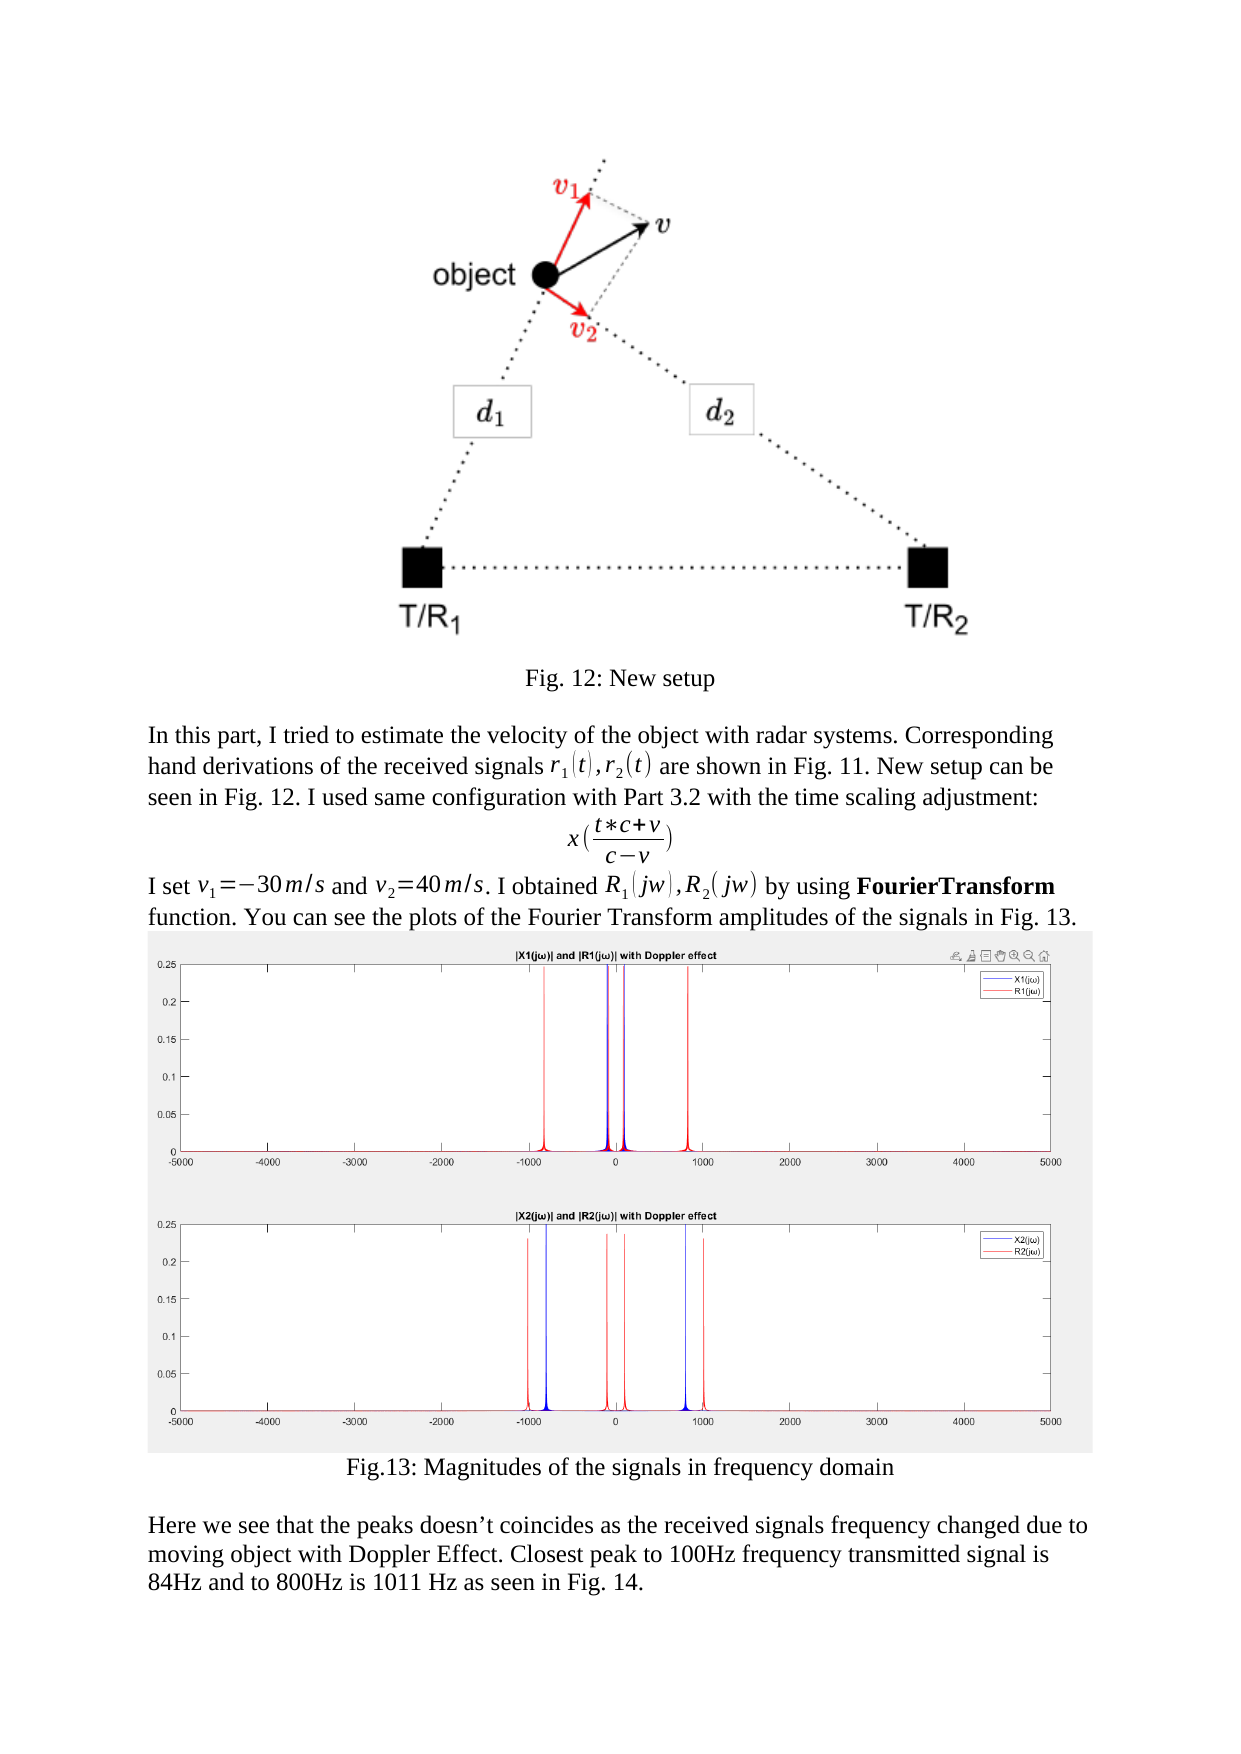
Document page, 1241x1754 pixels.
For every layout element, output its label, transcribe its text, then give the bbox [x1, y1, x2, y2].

picture [147, 147, 1093, 663]
text In this part, I tried to estimate the velocity of the object with radar systems. Corresponding hand derivations of the received signals are shown in Fig. 11. New setup can be seen in Fig. 12. I used same configuration with Part 3.2 with the time scaling adjustment: [148, 720, 1093, 811]
text Fig. 12: New setup [148, 663, 1093, 691]
text Here we see that the peaks doesn’t coincides as the received signals frequency changed due to moving object with Doppler Effect. Closest peak to 100Hz frequency transmitted signal is 84Hz and to 800Hz is 1011 Hz as seen in Fig. 14. [148, 1510, 1093, 1596]
picture [147, 931, 1093, 1453]
text I set and . I obtained by using FourierTransform function. You can see the plots of the Fourier Transform amplitudes of the signals in Fig. 13. [148, 869, 1093, 931]
text Fig.13: Magnitudes of the signals in frequency domain [148, 1453, 1093, 1481]
